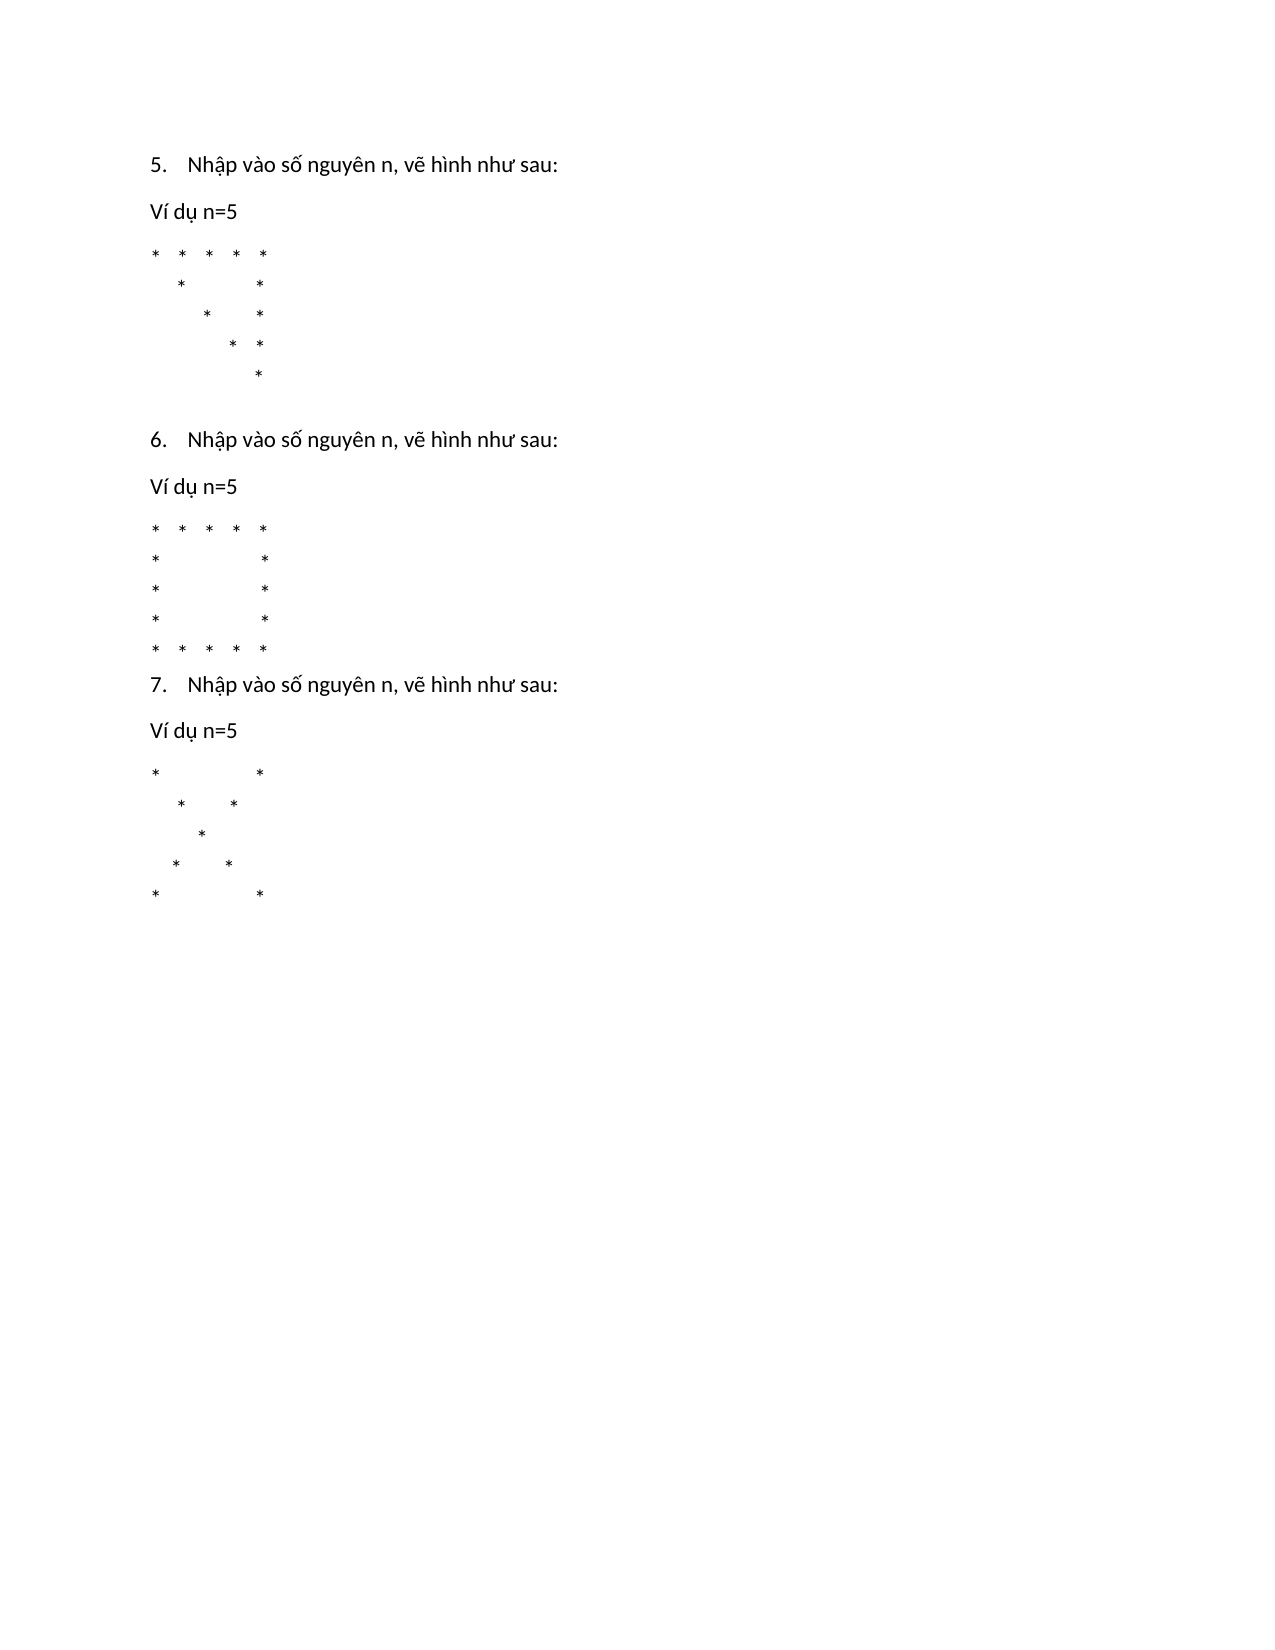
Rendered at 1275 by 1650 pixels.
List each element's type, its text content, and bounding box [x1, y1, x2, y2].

text * * [150, 304, 1125, 332]
text * * [150, 334, 1125, 362]
text * * * * * [150, 639, 1125, 668]
text * * [150, 794, 1125, 822]
text Ví dụ n=5 [150, 472, 1125, 500]
text * * [150, 609, 1125, 637]
text * [150, 364, 1125, 393]
text Ví dụ n=5 [150, 197, 1125, 225]
text * * [150, 854, 1125, 882]
text * * [150, 763, 1125, 792]
list Nhập vào số nguyên n, vẽ hình như sau: [150, 425, 1125, 453]
text * * [150, 884, 1125, 912]
list Nhập vào số nguyên n, vẽ hình như sau: [150, 150, 1125, 178]
text * * [150, 579, 1125, 607]
list Nhập vào số nguyên n, vẽ hình như sau: [150, 670, 1125, 698]
text * [150, 824, 1125, 852]
text * * * * * [150, 244, 1125, 272]
text * * [150, 549, 1125, 577]
text Ví dụ n=5 [150, 717, 1125, 745]
text * * * * * [150, 519, 1125, 547]
text * * [150, 274, 1125, 302]
